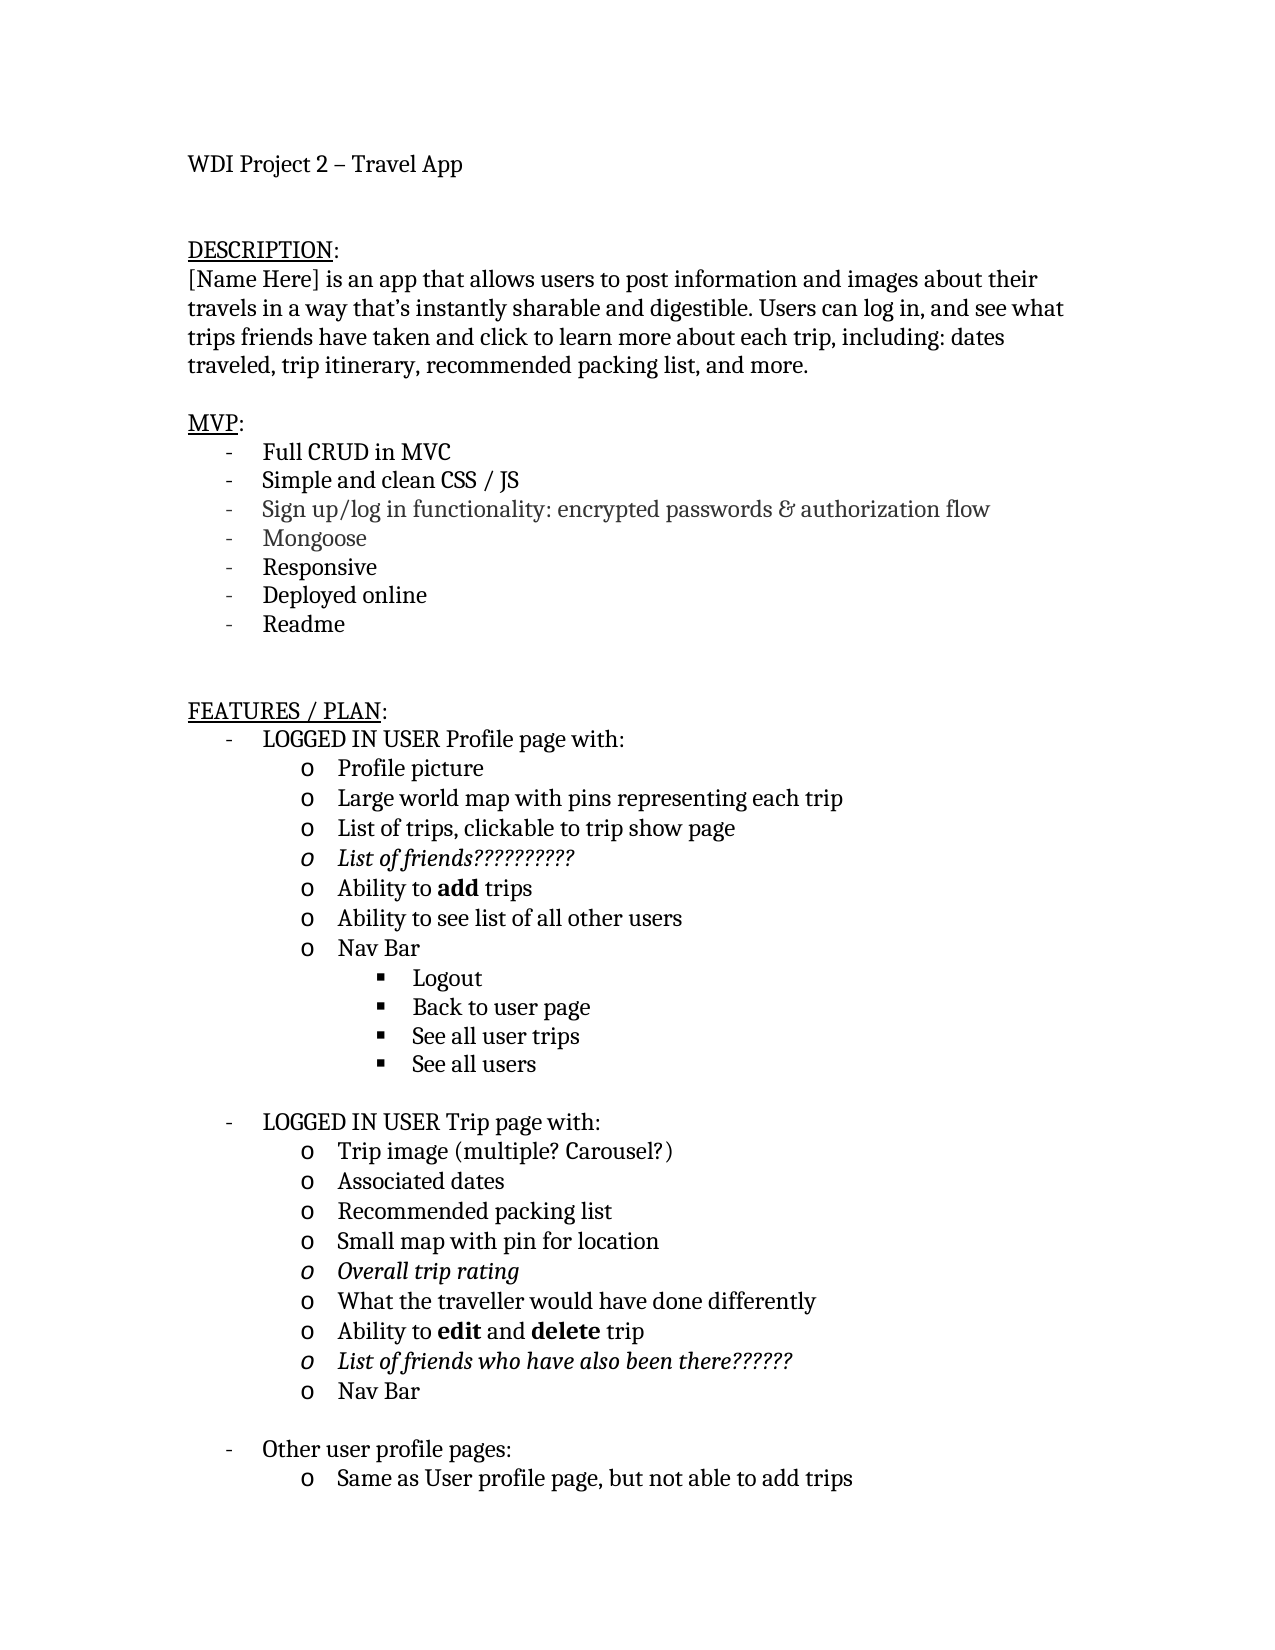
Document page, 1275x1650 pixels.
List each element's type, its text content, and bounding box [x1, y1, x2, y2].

list Overall trip rating [300, 1257, 1087, 1287]
text WDI Project 2 – Travel App [187, 150, 1087, 179]
list Profile picture [300, 754, 1087, 784]
list Nav Bar [300, 1377, 1087, 1435]
list See all user trips [375, 1022, 1087, 1050]
list Sign up/log in functionality: encrypted passwords & authorization flow [225, 495, 1087, 524]
list Other user profile pages: [225, 1435, 1087, 1464]
list Logout [375, 964, 1087, 993]
list Recommended packing list [300, 1197, 1087, 1227]
list Ability to edit and delete trip [300, 1317, 1087, 1347]
list List of friends?????????? [300, 844, 1087, 874]
list Mongoose [225, 524, 1087, 552]
list List of friends who have also been there?????? [300, 1347, 1087, 1377]
list Small map with pin for location [300, 1227, 1087, 1257]
list Associated dates [300, 1167, 1087, 1197]
list Readme [225, 610, 1087, 639]
list Nav Bar [300, 934, 1087, 964]
list Trip image (multiple? Carousel?) [300, 1137, 1087, 1167]
list LOGGED IN USER Trip page with: [225, 1108, 1087, 1137]
list Full CRUD in MVC [225, 437, 1087, 466]
list List of trips, clickable to trip show page [300, 814, 1087, 844]
text [Name Here] is an app that allows users to post information and images about their travels in a way that’s instantly sharable and digestible. Users can log in, and see what trips friends have taken and click to learn more about each trip, including: dates traveled, trip itinerary, recommended packing list, and more. [187, 265, 1087, 380]
list LOGGED IN USER Profile page with: [225, 725, 1087, 754]
text DESCRIPTION: [187, 236, 1087, 265]
list Back to user page [375, 993, 1087, 1022]
text FEATURES / PLAN: [187, 697, 1087, 725]
text MVP: [187, 409, 1087, 437]
list What the traveller would have done differently [300, 1287, 1087, 1317]
list Large world map with pins representing each trip [300, 784, 1087, 814]
list Ability to see list of all other users [300, 904, 1087, 934]
list Simple and clean CSS / JS [225, 466, 1087, 495]
list Deployed online [225, 581, 1087, 610]
list Ability to add trips [300, 874, 1087, 904]
list Same as User profile page, but not able to add trips [300, 1464, 1087, 1494]
list Responsive [225, 552, 1087, 581]
list See all users [375, 1050, 1087, 1108]
